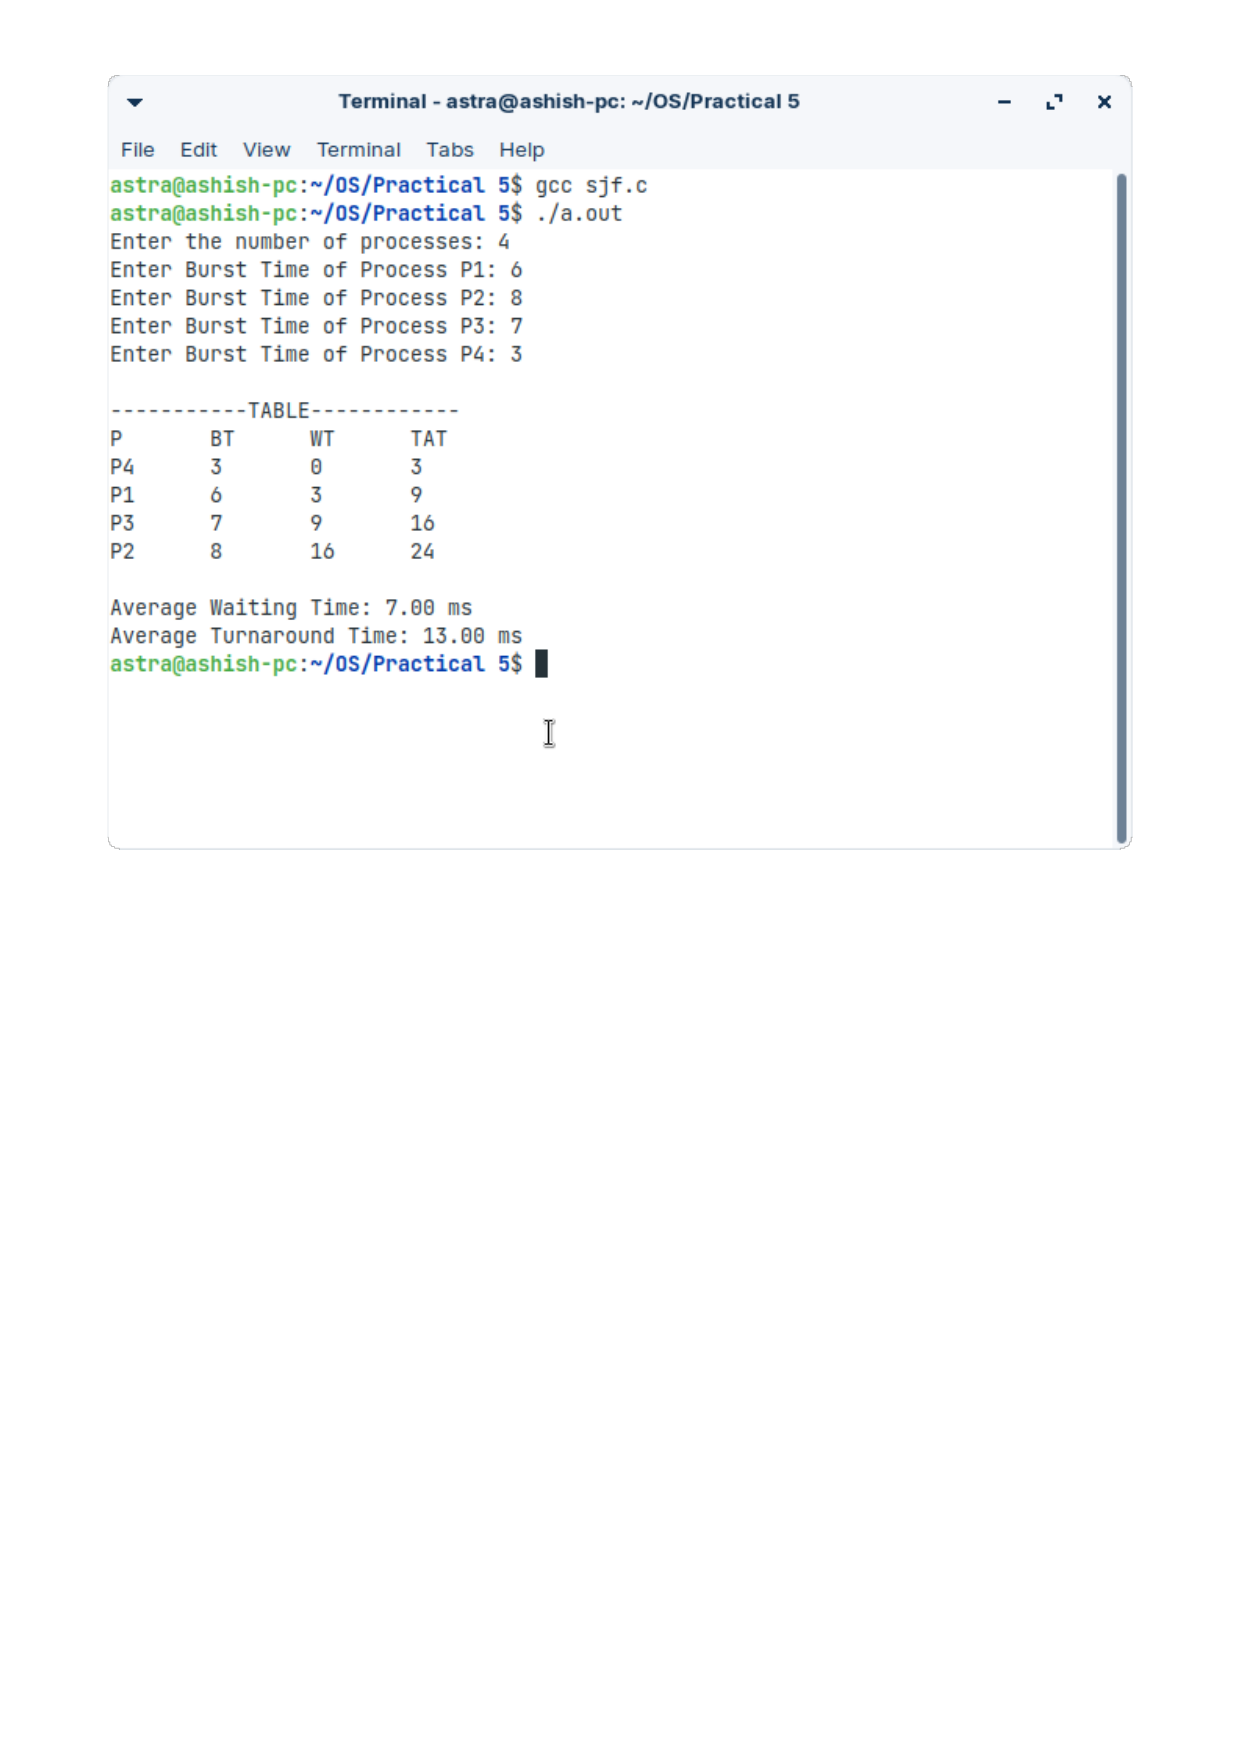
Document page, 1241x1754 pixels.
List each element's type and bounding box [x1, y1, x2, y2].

picture [107, 75, 1133, 850]
